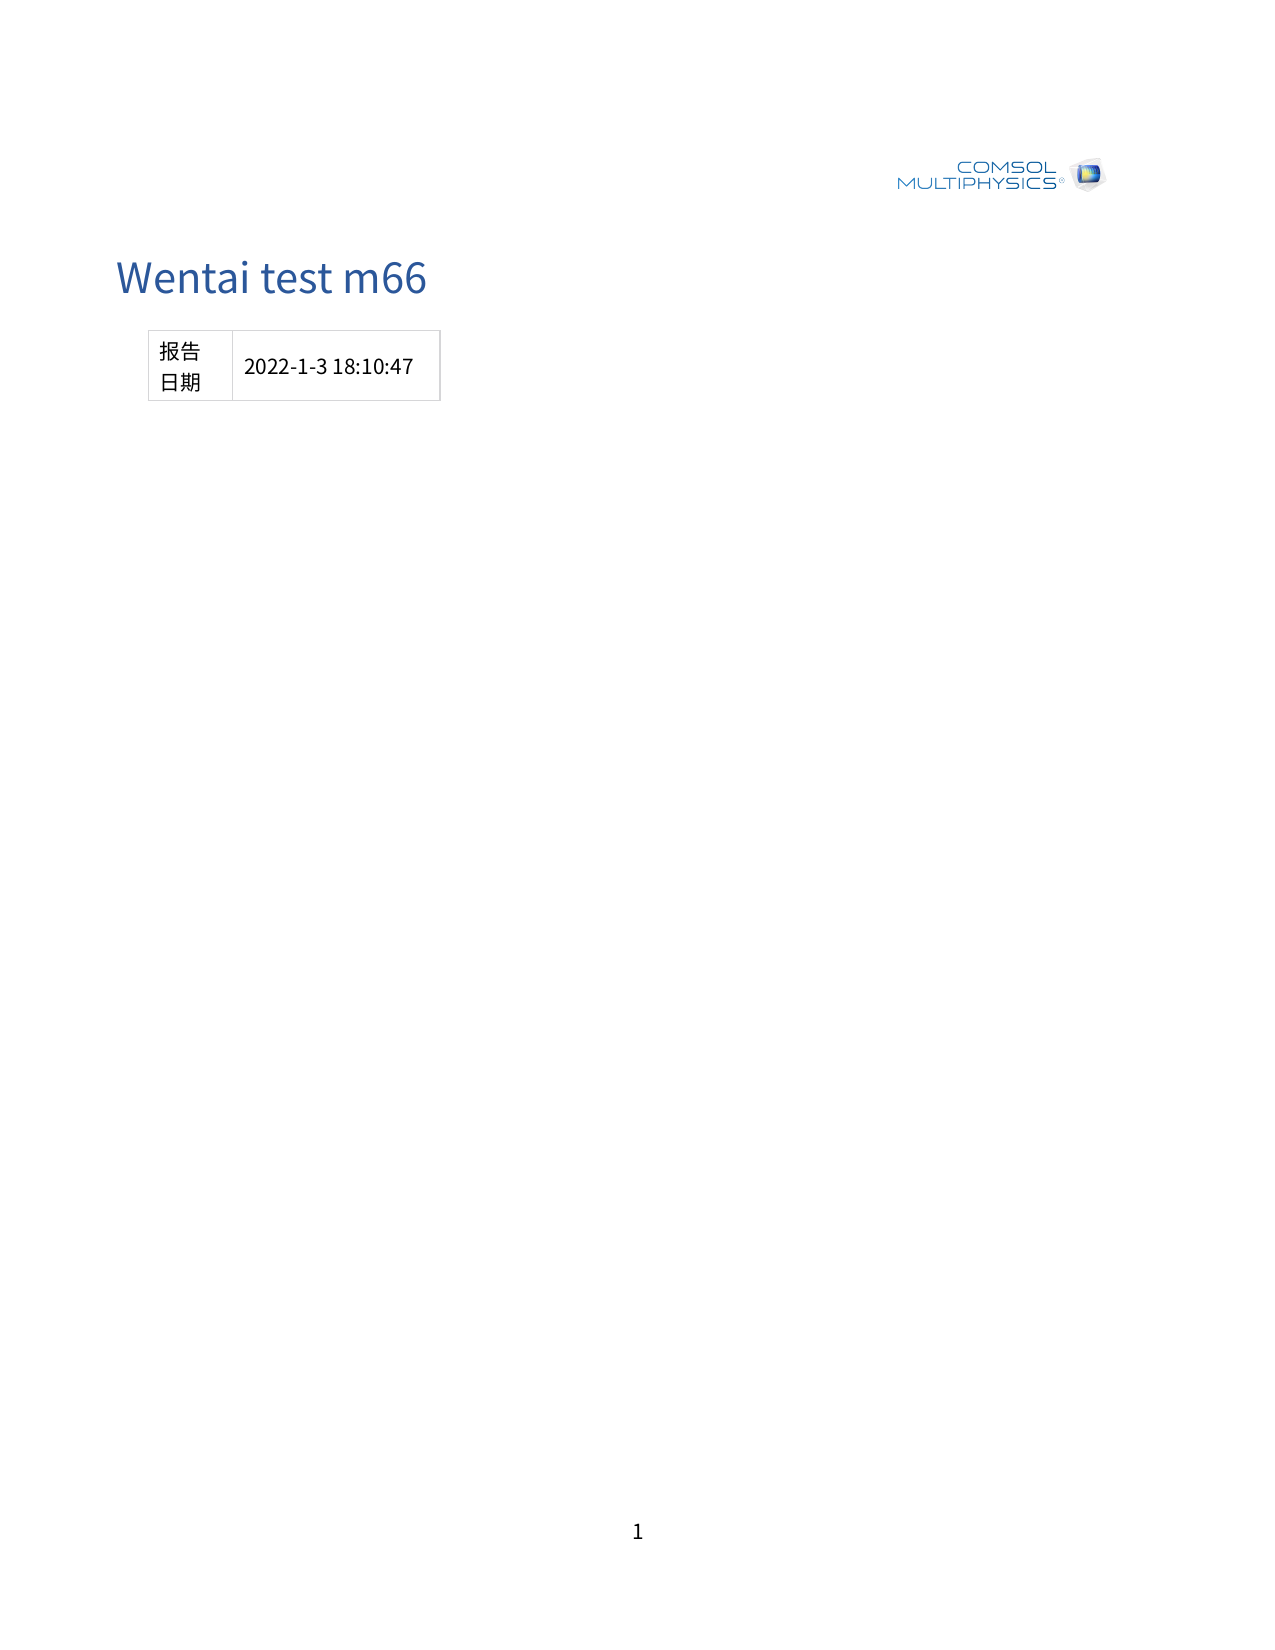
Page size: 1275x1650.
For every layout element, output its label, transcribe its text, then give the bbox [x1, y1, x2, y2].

title Wentai test m66 [117, 245, 1125, 305]
table_header 2022-1-3 18:10:47 [233, 331, 439, 400]
picture [877, 150, 1125, 203]
table_header 报告日期 [149, 331, 232, 400]
